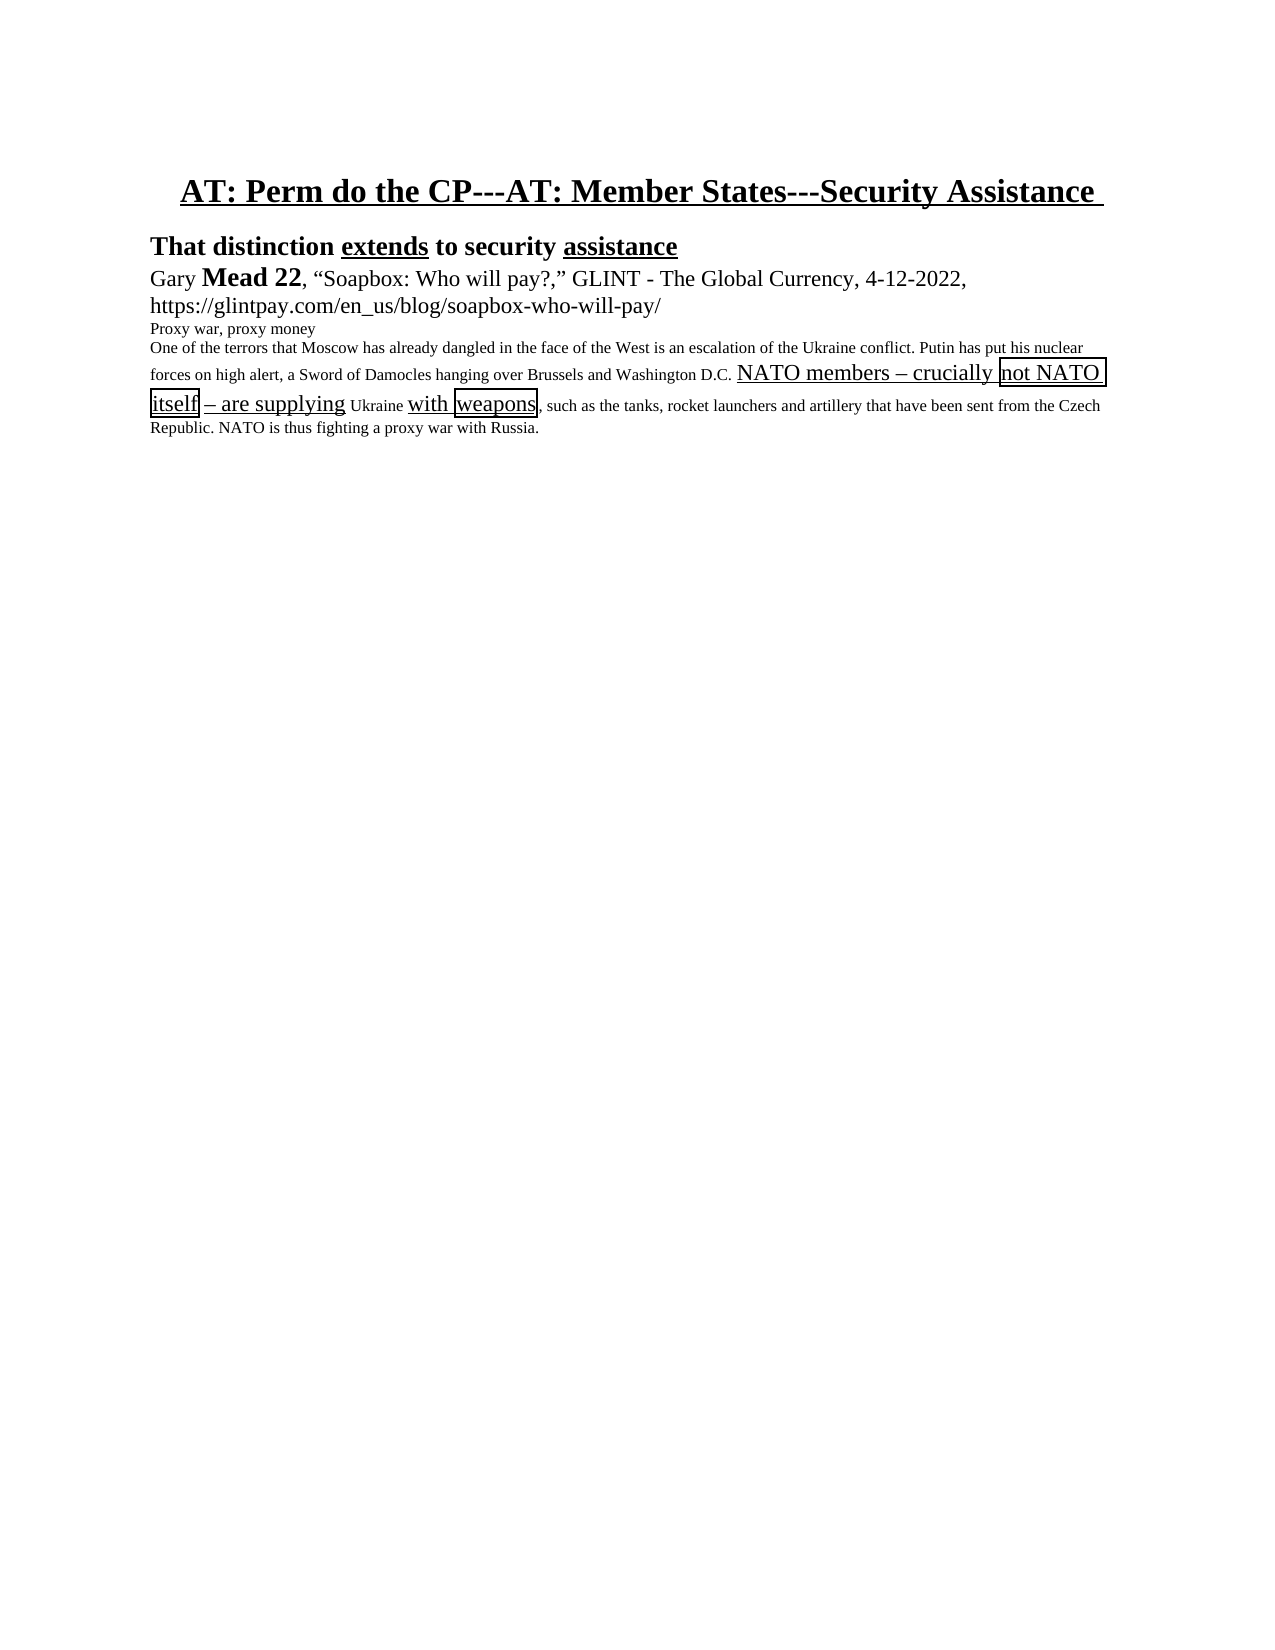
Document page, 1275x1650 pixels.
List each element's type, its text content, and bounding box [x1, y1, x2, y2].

text Gary Mead 22, “Soapbox: Who will pay?,” GLINT - The Global Currency, 4-12-2022, https://glintpay.com/en_us/blog/soapbox-who-will-pay/ [150, 261, 1125, 319]
subtitle That distinction extends to security assistance [150, 230, 1125, 261]
text One of the terrors that Moscow has already dangled in the face of the West is an escalation of the Ukraine conflict. Putin has put his nuclear forces on high alert, a Sword of Damocles hanging over Brussels and Washington D.C. NATO members – crucially not NATO itself – are supplying Ukraine with weapons, such as the tanks, rocket launchers and artillery that have been sent from the Czech Republic. NATO is thus fighting a proxy war with Russia. [150, 338, 1125, 437]
text Proxy war, proxy money [150, 319, 1125, 338]
subtitle AT: Perm do the CP---AT: Member States---Security Assistance [150, 171, 1125, 209]
